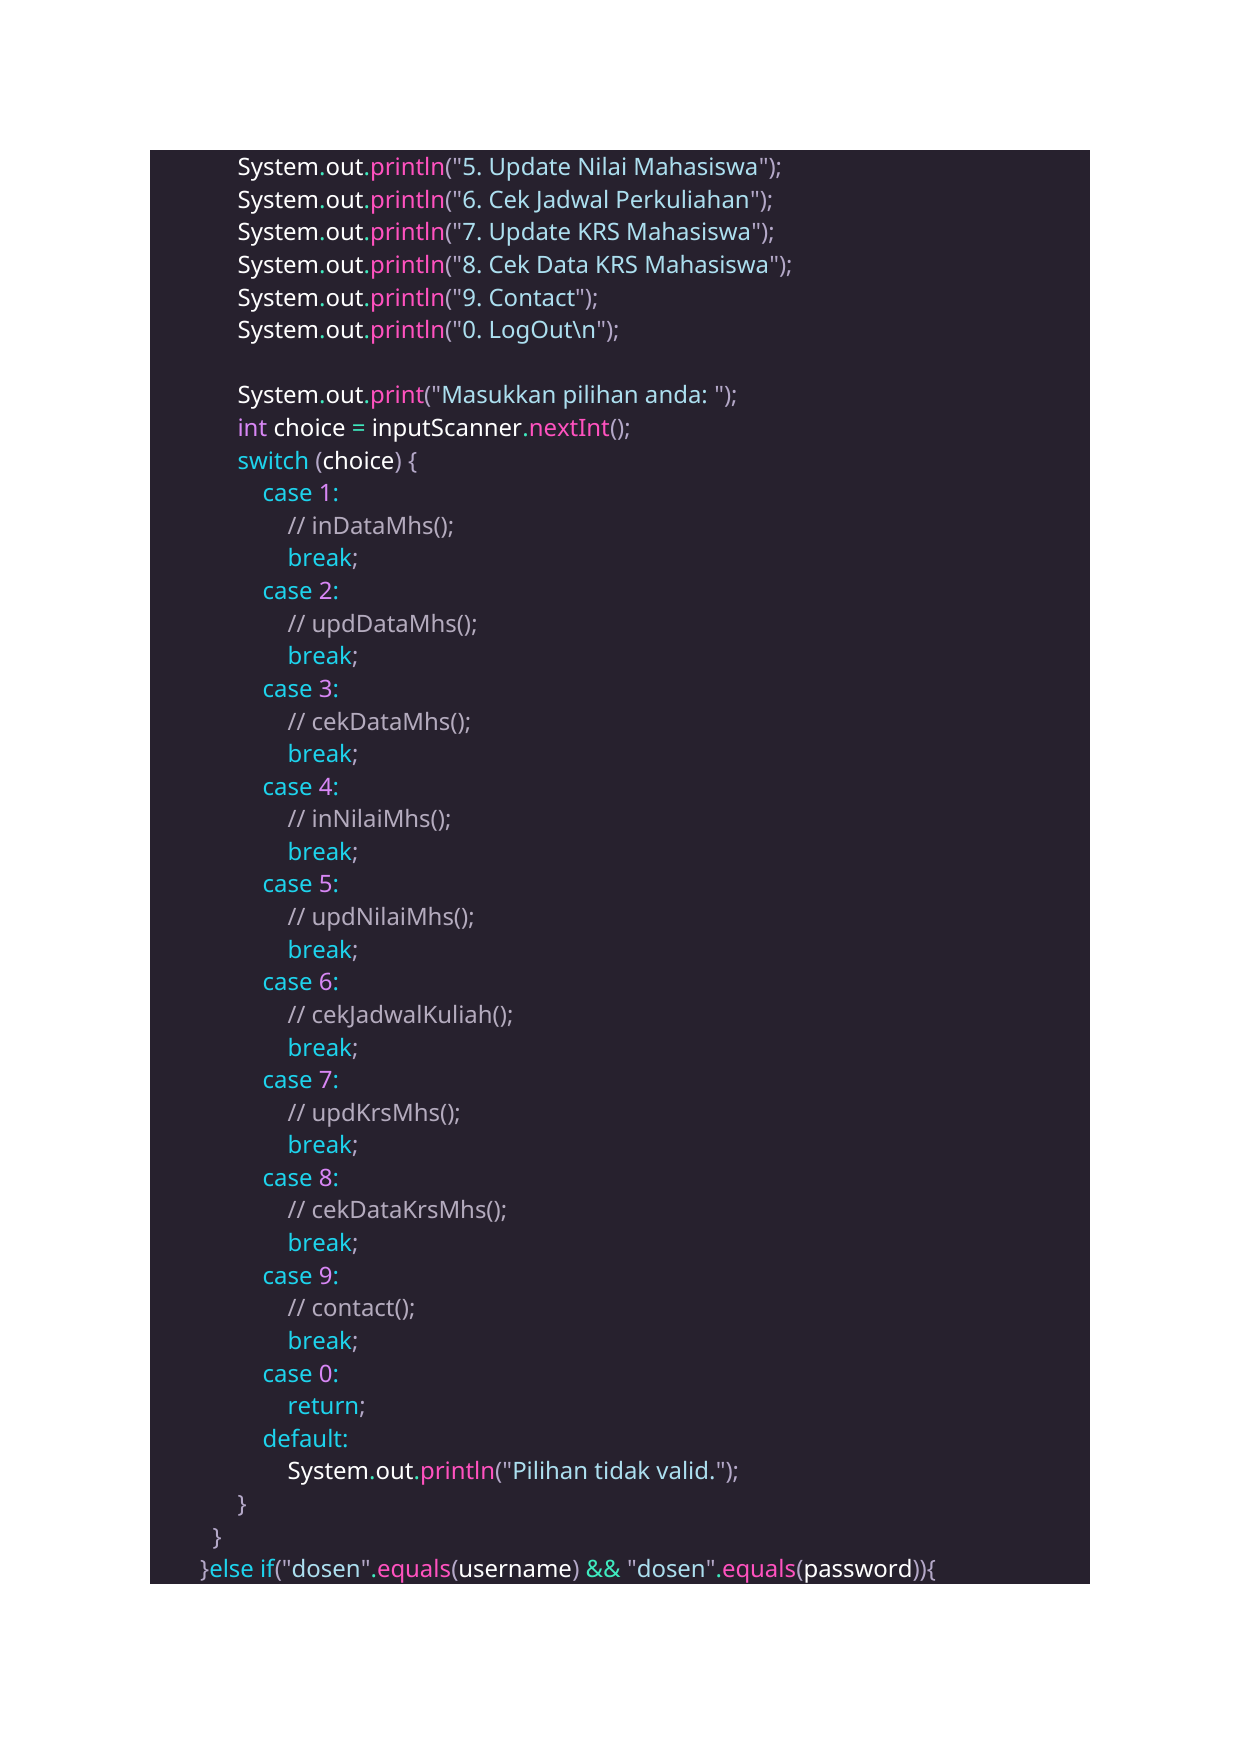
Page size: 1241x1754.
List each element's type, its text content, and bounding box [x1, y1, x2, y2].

text case 3: [150, 672, 1090, 704]
text System.out.println("9. Contact"); [150, 280, 1090, 313]
text switch (choice) { [150, 443, 1090, 476]
text System.out.println("0. LogOut\n"); [150, 313, 1090, 346]
text case 1: [150, 476, 1090, 509]
text System.out.print("Masukkan pilihan anda: "); [150, 378, 1090, 411]
text System.out.println("6. Cek Jadwal Perkuliahan"); [150, 183, 1090, 215]
text }else if("dosen".equals(username) && "dosen".equals(password)){ [150, 1552, 1090, 1584]
text break; [150, 1324, 1090, 1356]
text System.out.println("8. Cek Data KRS Mahasiswa"); [150, 248, 1090, 280]
text case 8: [150, 1161, 1090, 1193]
text // updNilaiMhs(); [150, 900, 1090, 932]
text break; [150, 639, 1090, 672]
text break; [150, 1030, 1090, 1063]
text break; [150, 737, 1090, 769]
text // cekJadwalKuliah(); [150, 998, 1090, 1030]
text // inDataMhs(); [150, 509, 1090, 541]
text break; [150, 835, 1090, 867]
text // cekDataMhs(); [150, 704, 1090, 737]
text // updKrsMhs(); [150, 1096, 1090, 1128]
text // contact(); [150, 1291, 1090, 1324]
text case 9: [150, 1258, 1090, 1291]
text case 5: [150, 867, 1090, 900]
text case 7: [150, 1063, 1090, 1096]
text } [150, 1487, 1090, 1519]
text case 4: [150, 769, 1090, 802]
text System.out.println("Pilihan tidak valid."); [150, 1454, 1090, 1487]
text break; [150, 1226, 1090, 1258]
text // cekDataKrsMhs(); [150, 1193, 1090, 1226]
text case 0: [150, 1356, 1090, 1389]
text break; [150, 1128, 1090, 1161]
text default: [150, 1422, 1090, 1454]
text System.out.println("5. Update Nilai Mahasiswa"); [150, 150, 1090, 183]
text // inNilaiMhs(); [150, 802, 1090, 835]
text case 2: [150, 574, 1090, 606]
text return; [150, 1389, 1090, 1422]
text break; [150, 932, 1090, 965]
text // updDataMhs(); [150, 606, 1090, 639]
text break; [150, 541, 1090, 574]
text case 6: [150, 965, 1090, 998]
text } [150, 1519, 1090, 1552]
text System.out.println("7. Update KRS Mahasiswa"); [150, 215, 1090, 248]
text int choice = inputScanner.nextInt(); [150, 411, 1090, 443]
